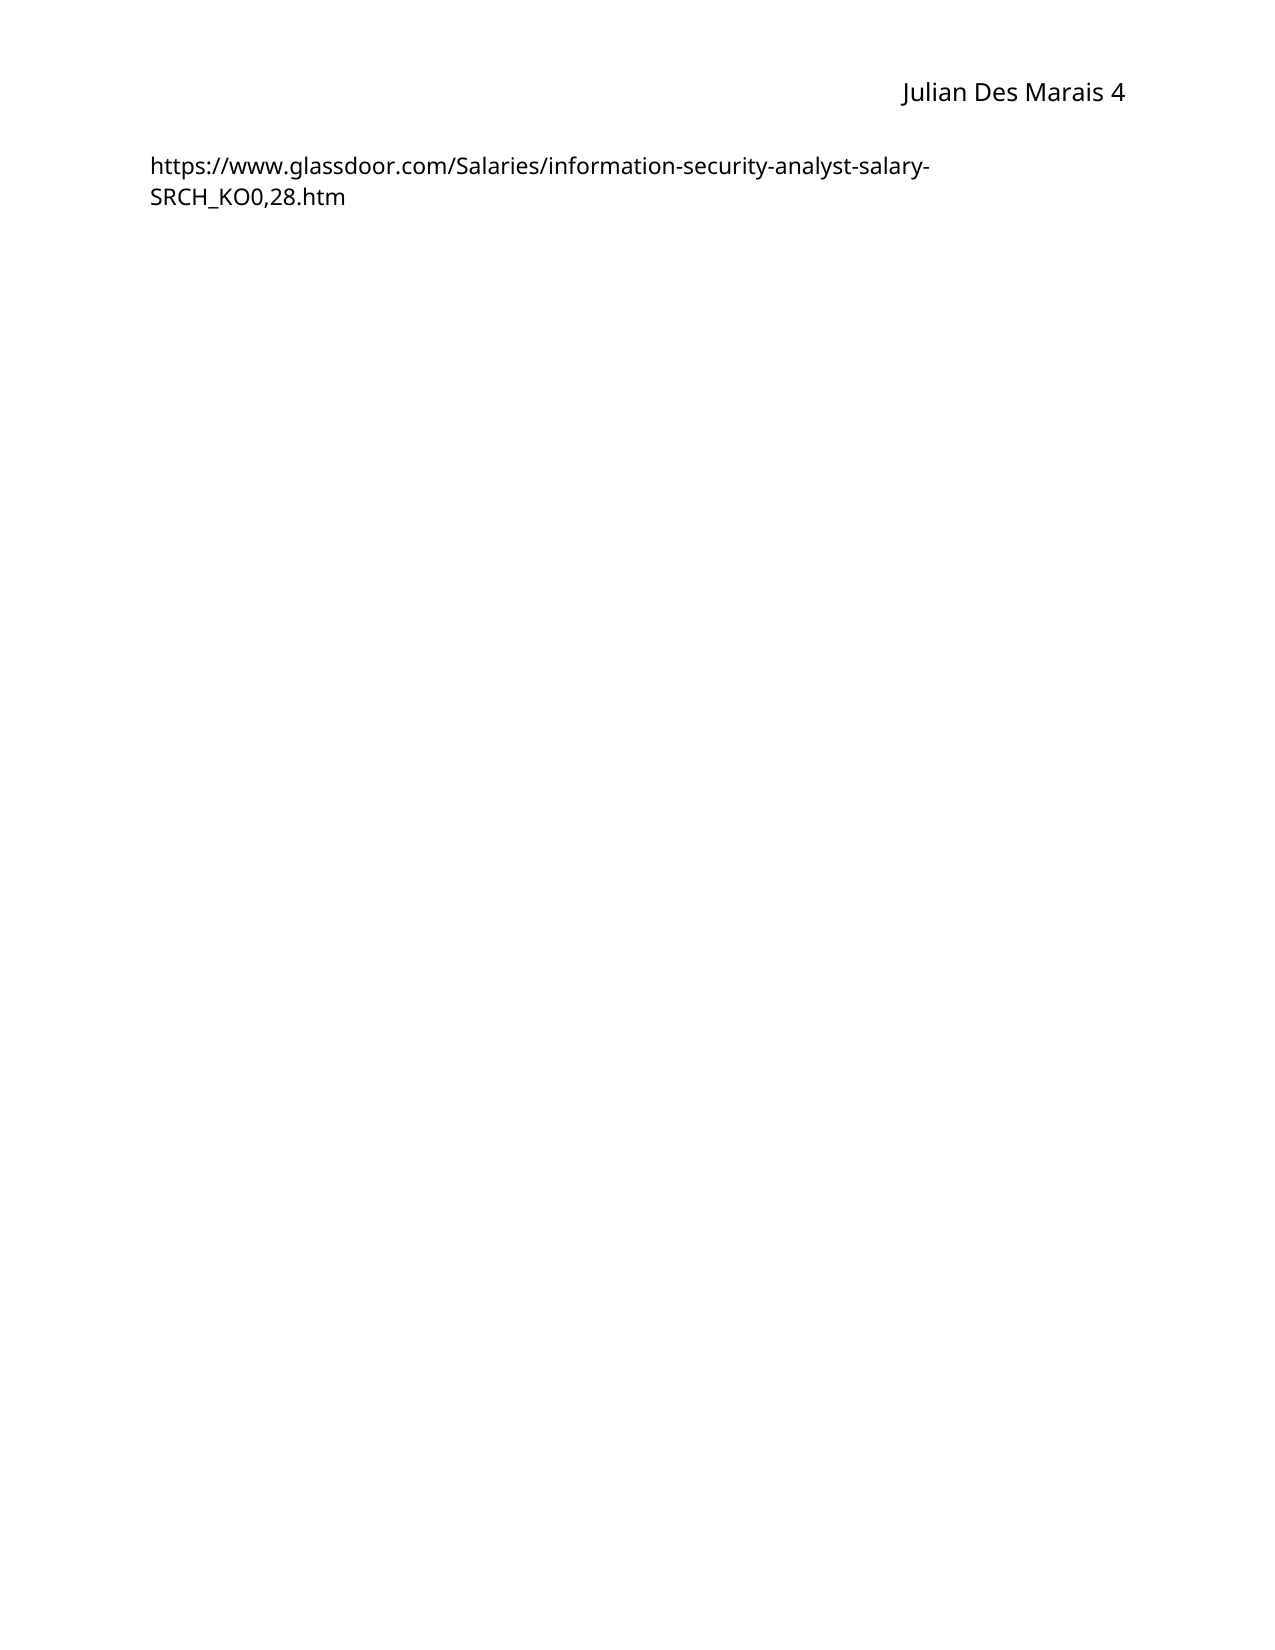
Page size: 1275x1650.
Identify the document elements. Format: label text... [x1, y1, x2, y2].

text https://www.glassdoor.com/Salaries/information-security-analyst-salary-SRCH_KO0,28.htm [150, 150, 1125, 212]
